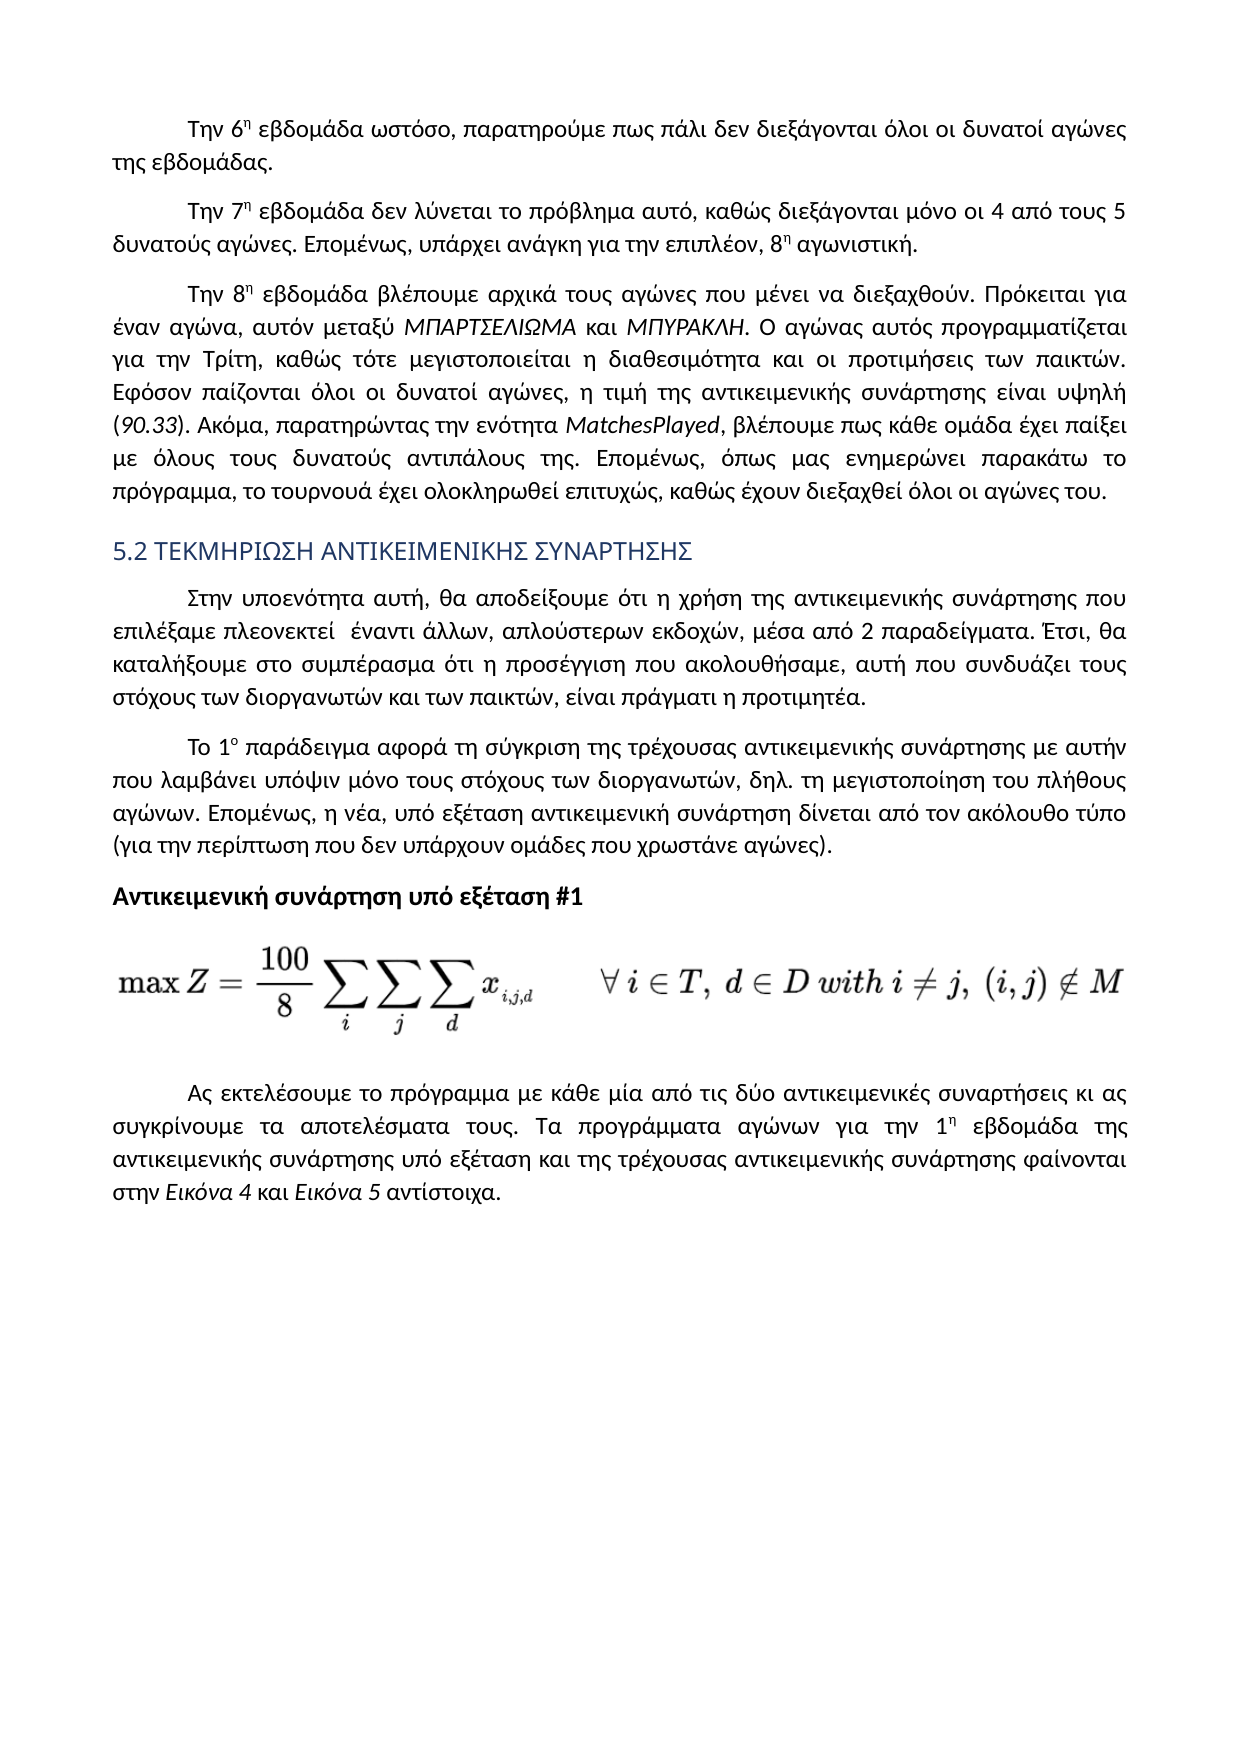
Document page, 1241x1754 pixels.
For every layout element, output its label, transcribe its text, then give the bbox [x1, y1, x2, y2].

text Την 6η εβδομάδα ωστόσο, παρατηρούμε πως πάλι δεν διεξάγονται όλοι οι δυνατοί αγώνες της εβδομάδας. [112, 113, 1128, 176]
text Την 7η εβδομάδα δεν λύνεται το πρόβλημα αυτό, καθώς διεξάγονται μόνο οι 4 από τους 5 δυνατούς αγώνες. Επομένως, υπάρχει ανάγκη για την επιπλέον, 8η αγωνιστική. [112, 195, 1128, 259]
text Το 1ο παράδειγμα αφορά τη σύγκριση της τρέχουσας αντικειμενικής συνάρτησης με αυτήν που λαμβάνει υπόψιν μόνο τους στόχους των διοργανωτών, δηλ. τη μεγιστοποίηση του πλήθους αγώνων. Επομένως, η νέα, υπό εξέταση αντικειμενική συνάρτηση δίνεται από τον ακόλουθο τύπο (για την περίπτωση που δεν υπάρχουν ομάδες που χρωστάνε αγώνες). [112, 731, 1128, 860]
text Αντικειμενική συνάρτηση υπό εξέταση #1 [112, 879, 1128, 912]
text Την 8η εβδομάδα βλέπουμε αρχικά τους αγώνες που μένει να διεξαχθούν. Πρόκειται για έναν αγώνα, αυτόν μεταξύ ΜΠΑΡΤΣΕΛΙΩΜΑ και ΜΠΥΡΑΚΛΗ. Ο αγώνας αυτός προγραμματίζεται για την Τρίτη, καθώς τότε μεγιστοποιείται η διαθεσιμότητα και οι προτιμήσεις των παικτών. Εφόσον παίζονται όλοι οι δυνατοί αγώνες, η τιμή της αντικειμενικής συνάρτησης είναι υψηλή (90.33). Ακόμα, παρατηρώντας την ενότητα MatchesPlayed, βλέπουμε πως κάθε ομάδα έχει παίξει με όλους τους δυνατούς αντιπάλους της. Επομένως, όπως μας ενημερώνει παρακάτω το πρόγραμμα, το τουρνουά έχει ολοκληρωθεί επιτυχώς, καθώς έχουν διεξαχθεί όλοι οι αγώνες του. [112, 278, 1128, 506]
text Ας εκτελέσουμε το πρόγραμμα με κάθε μία από τις δύο αντικειμενικές συναρτήσεις κι ας συγκρίνουμε τα αποτελέσματα τους. Τα προγράμματα αγώνων για την 1η εβδομάδα της αντικειμενικής συνάρτησης υπό εξέταση και της τρέχουσας αντικειμενικής συνάρτησης φαίνονται στην Εικόνα 4 και Εικόνα 5 αντίστοιχα. [112, 1036, 1128, 1207]
text Στην υποενότητα αυτή, θα αποδείξουμε ότι η χρήση της αντικειμενικής συνάρτησης που επιλέξαμε πλεονεκτεί έναντι άλλων, απλούστερων εκδοχών, μέσα από 2 παραδείγματα. Έτσι, θα καταλήξουμε στο συμπέρασμα ότι η προσέγγιση που ακολουθήσαμε, αυτή που συνδυάζει τους στόχους των διοργανωτών και των παικτών, είναι πράγματι η προτιμητέα. [112, 582, 1128, 712]
picture [112, 941, 1129, 1036]
subtitle 5.2 ΤΕΚΜΗΡΙΩΣΗ ΑΝΤΙΚΕΙΜΕΝΙΚΗΣ ΣΥΝΑΡΤΗΣΗΣ [112, 533, 1128, 567]
